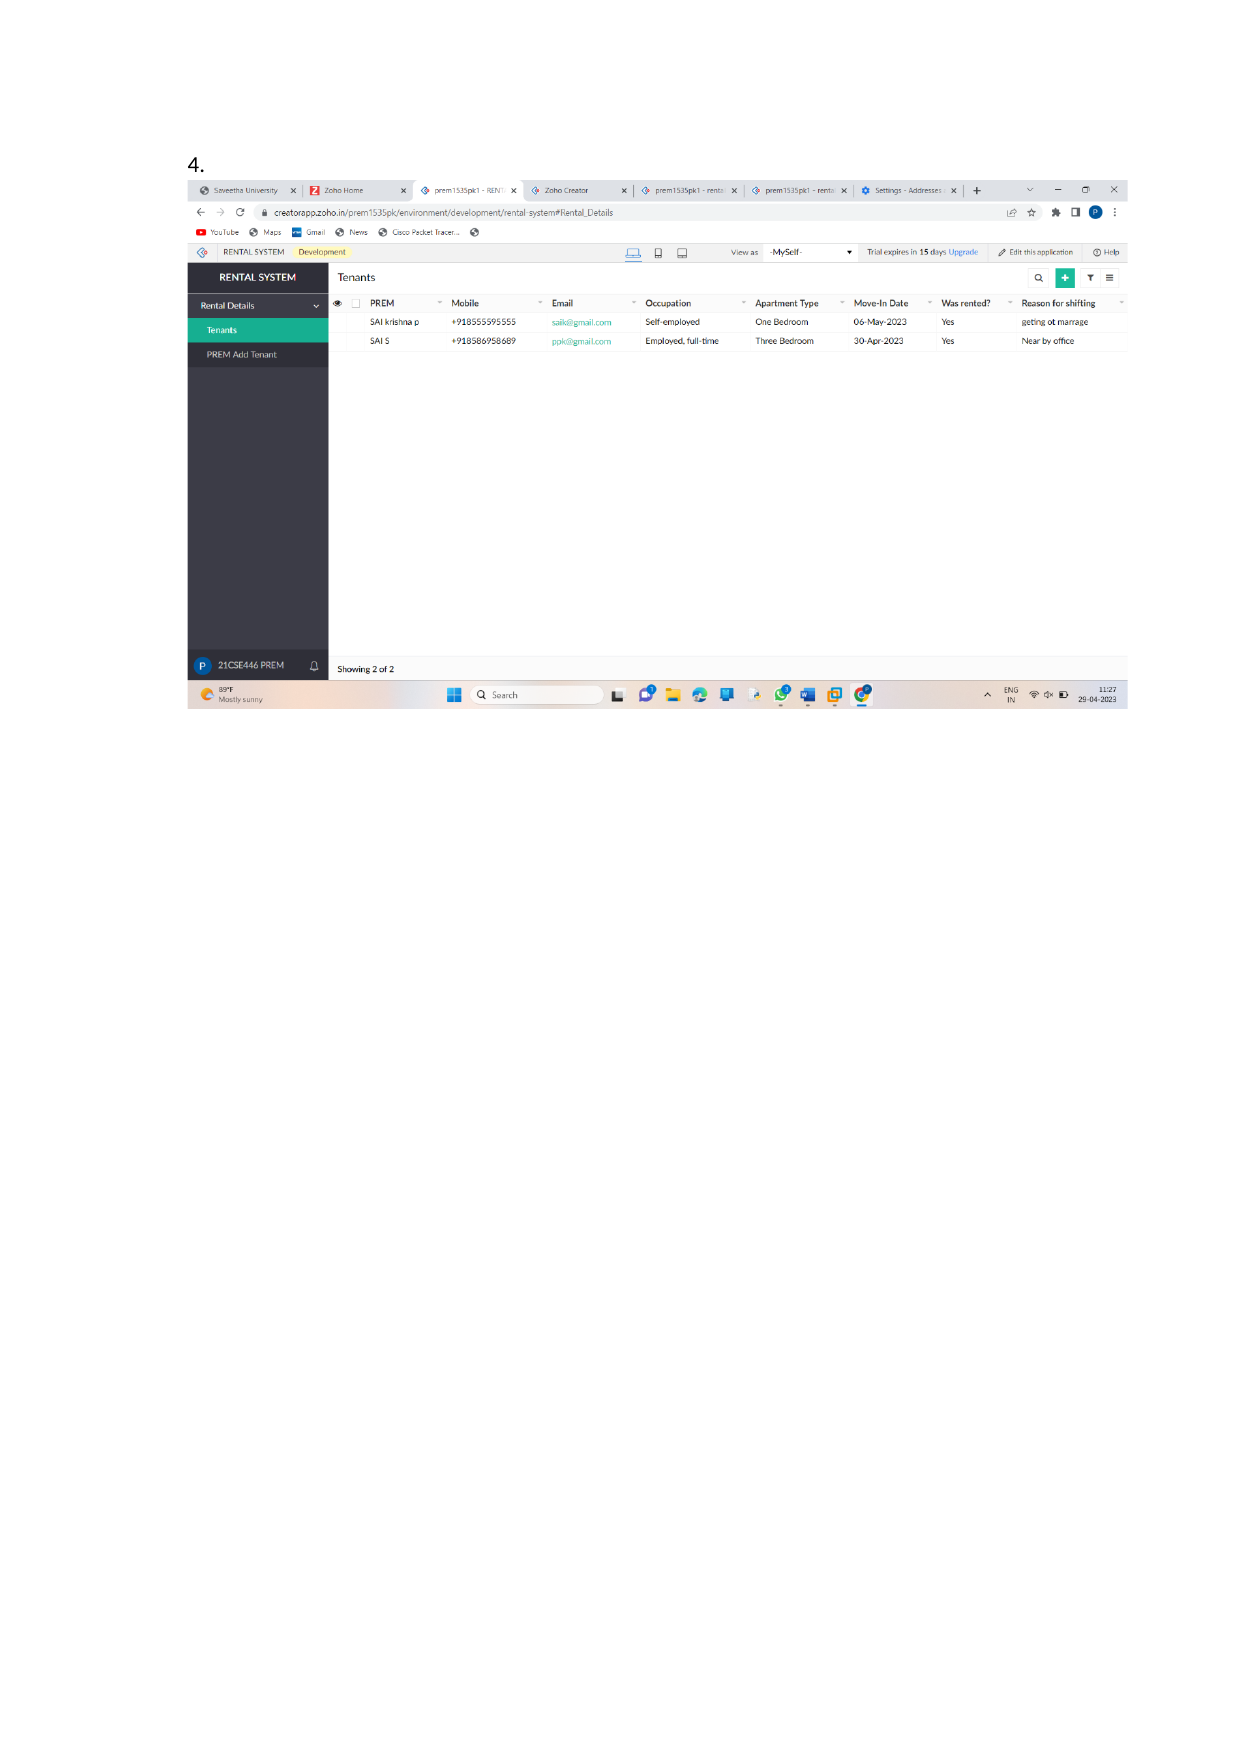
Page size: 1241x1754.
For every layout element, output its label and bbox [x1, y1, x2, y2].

picture [187, 180, 1128, 709]
